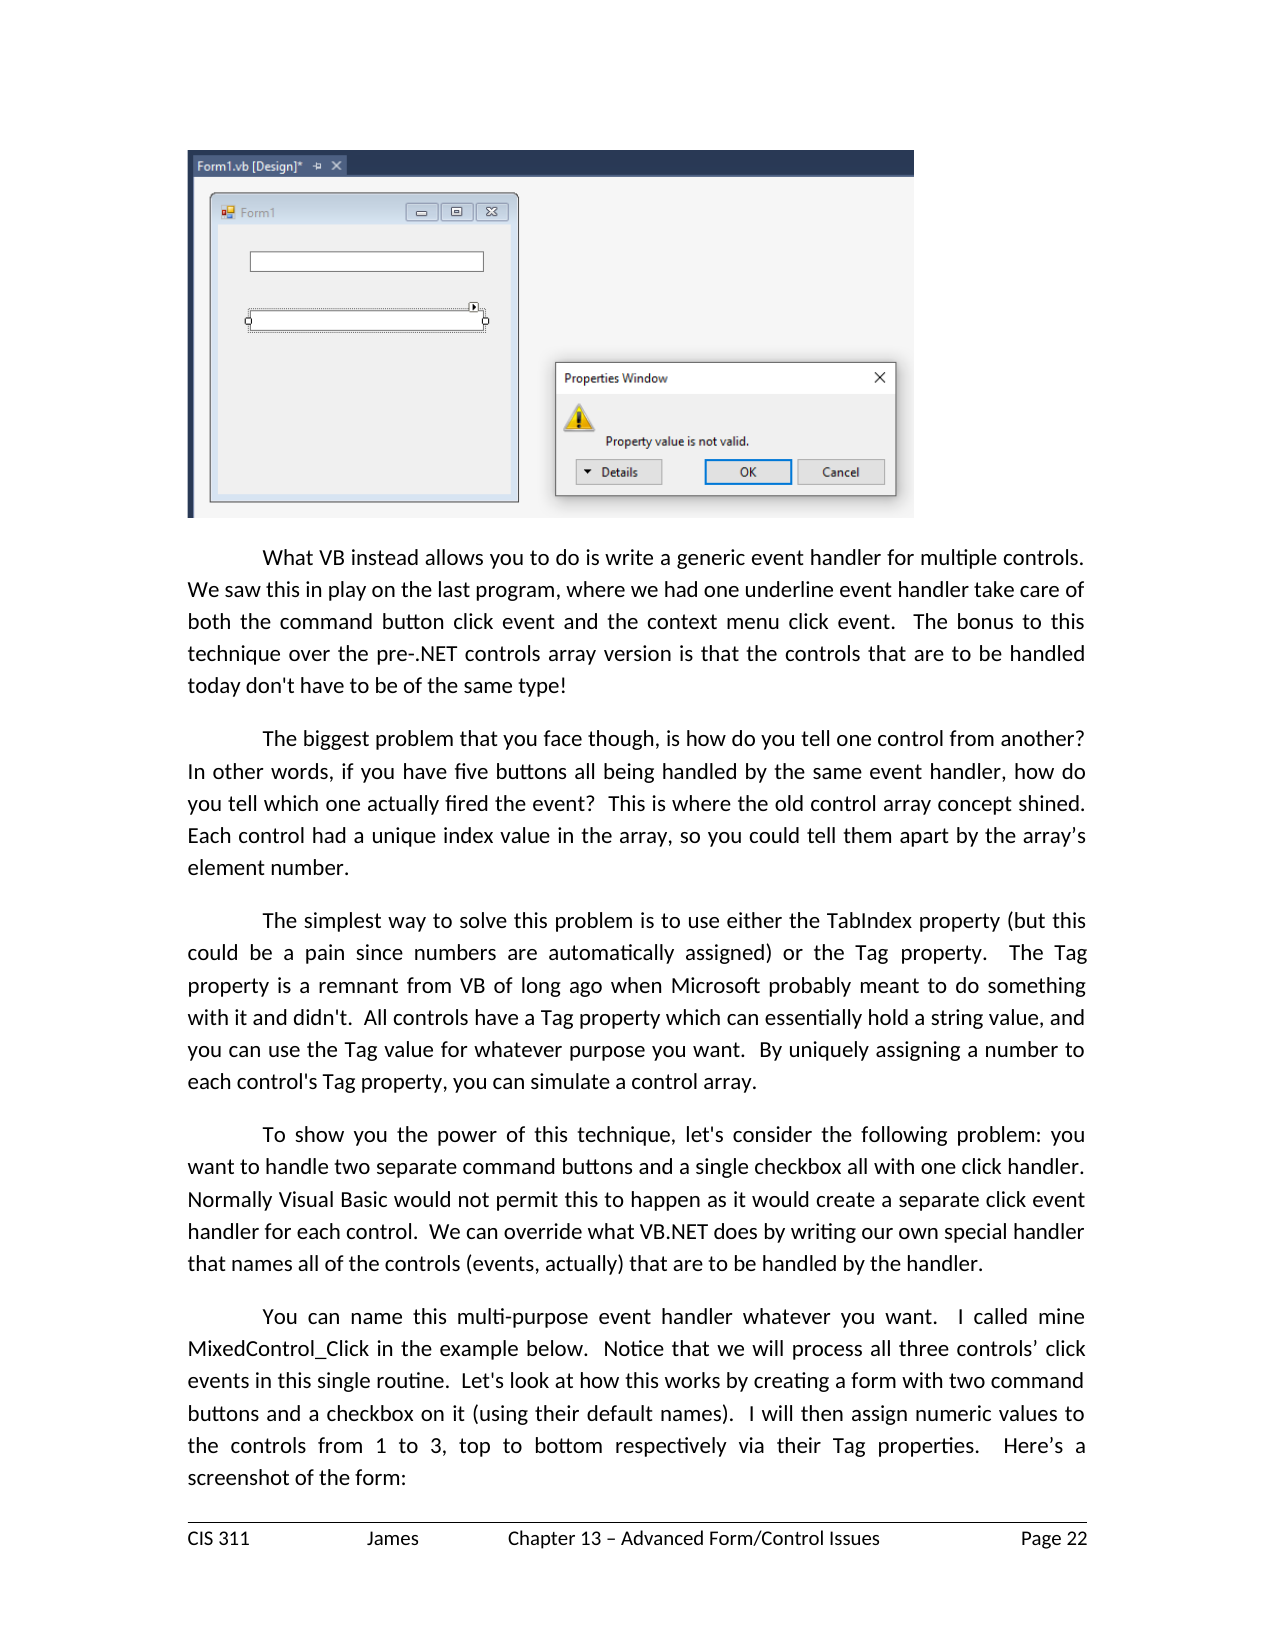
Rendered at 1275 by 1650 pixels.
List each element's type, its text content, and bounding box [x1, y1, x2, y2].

text The biggest problem that you face though, is how do you tell one control from another? In other words, if you have five buttons all being handled by the same event handler, how do you tell which one actually fired the event? This is where the old control array concept shined. Each control had a unique index value in the array, so you could tell them apart by the array’s element number. [187, 724, 1087, 881]
text To show you the power of this technique, let's consider the following problem: you want to handle two separate command buttons and a single checkbox all with one click handler. Normally Visual Basic would not permit this to happen as it would create a separate click event handler for each control. We can override what VB.NET does by writing our own special handler that names all of the controls (events, actually) that are to be handled by the handler. [187, 1120, 1087, 1277]
text You can name this multi-purpose event handler whatever you want. I called mine MixedControl_Click in the example below. Notice that we will process all three controls’ click events in this single routine. Let's look at how this works by creating a form with two command buttons and a checkbox on it (using their default names). I will then assign numeric values to the controls from 1 to 3, top to bottom respectively via their Tag properties. Here’s a screenshot of the form: [187, 1302, 1087, 1491]
text The simplest way to solve this problem is to use either the TabIndex property (but this could be a pain since numbers are automatically assigned) or the Tag property. The Tag property is a remnant from VB of long ago when Microsoft probably meant to do something with it and didn't. All controls have a Tag property which can essentially hold a string value, and you can use the Tag value for whatever purpose you want. By uniquely assigning a number to each control's Tag property, you can simulate a control array. [187, 906, 1087, 1095]
picture [187, 150, 914, 518]
text What VB instead allows you to do is write a generic event handler for multiple controls. We saw this in play on the last program, where we had one underline event handler take care of both the command button click event and the context menu click event. The bonus to this technique over the pre-.NET controls array version is that the controls that are to be handled today don't have to be of the same type! [187, 543, 1087, 699]
